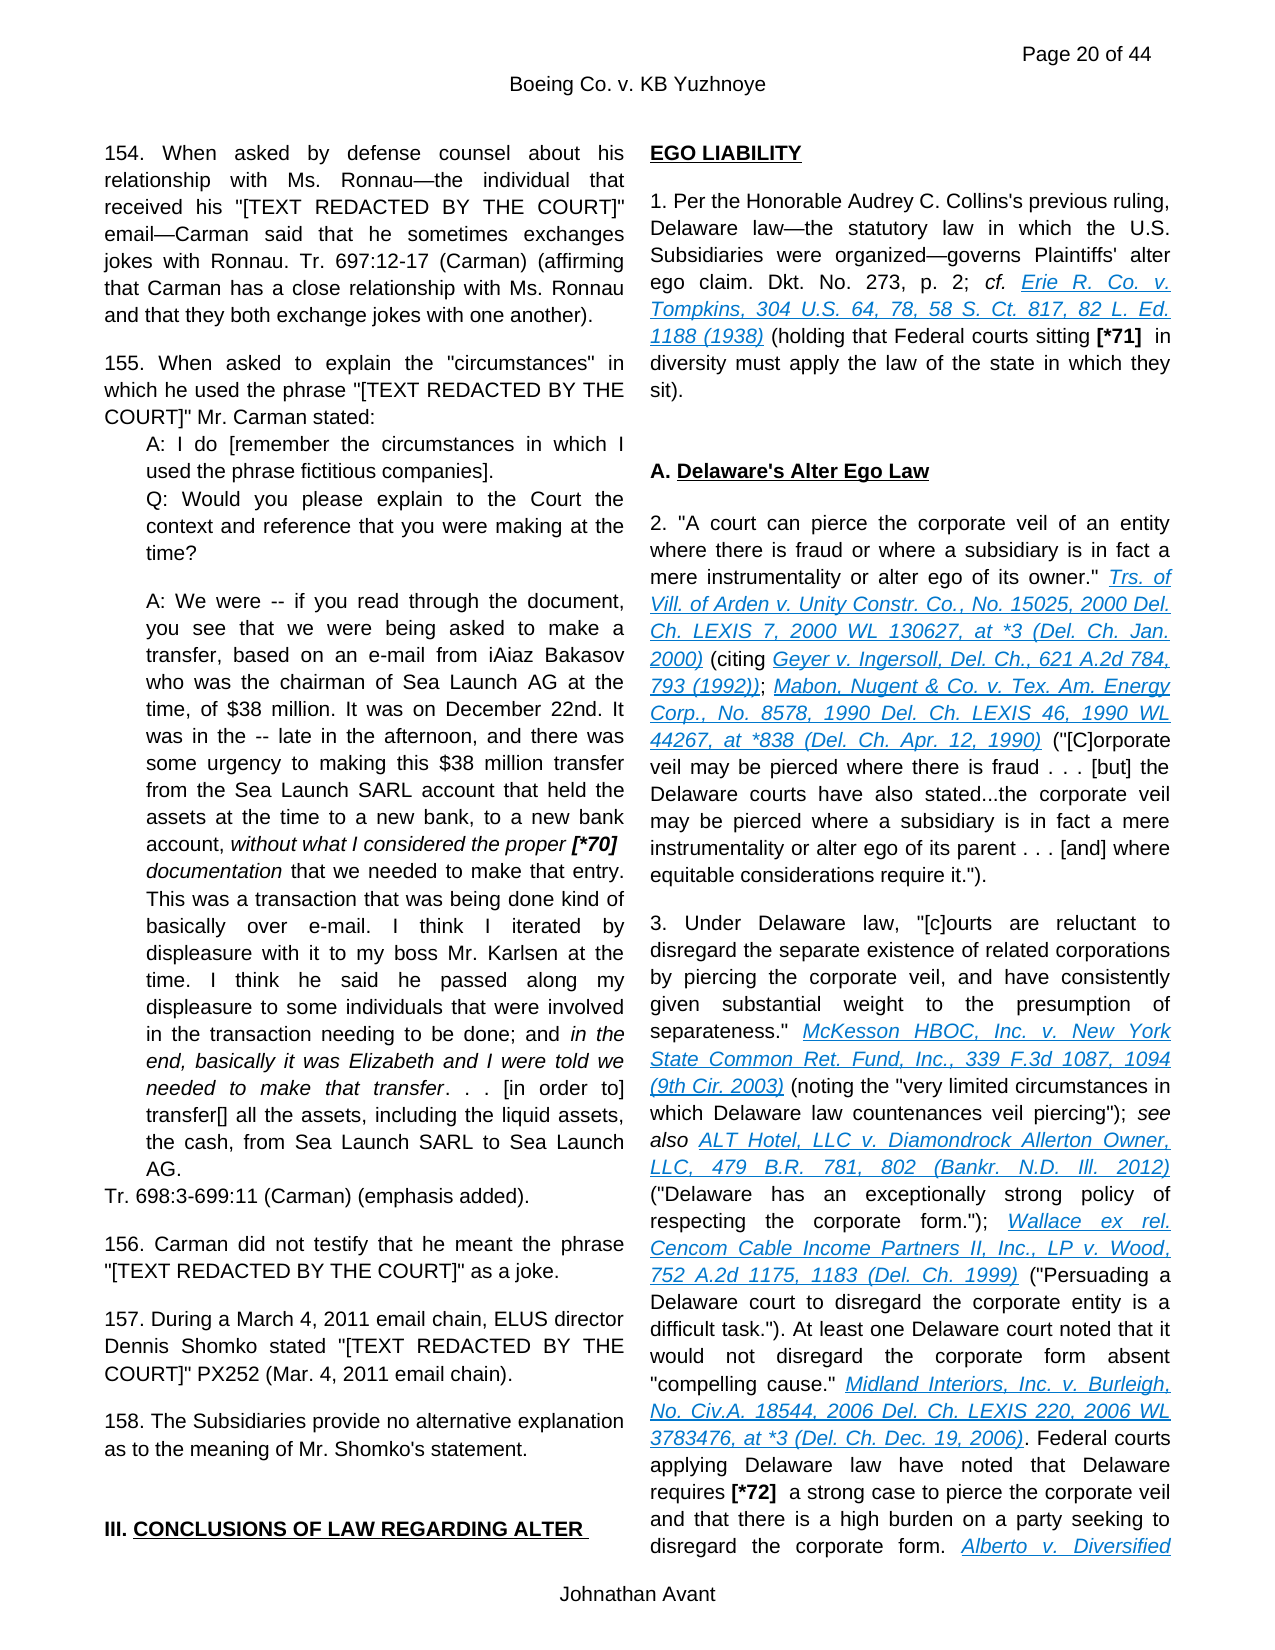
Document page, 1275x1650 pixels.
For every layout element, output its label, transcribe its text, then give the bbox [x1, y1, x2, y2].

text 154. When asked by defense counsel about his relationship with Ms. Ronnau—the individual that received his "[TEXT REDACTED BY THE COURT]" email—Carman said that he sometimes exchanges jokes with Ronnau. Tr. 697:12-17 (Carman) (affirming that Carman has a close relationship with Ms. Ronnau and that they both exchange jokes with one another). [104, 137, 625, 327]
text 157. During a March 4, 2011 email chain, ELUS director Dennis Shomko stated "[TEXT REDACTED BY THE COURT]" PX252 (Mar. 4, 2011 email chain). [104, 1304, 625, 1385]
text 1. Per the Honorable Audrey C. Collins's previous ruling, Delaware law—the statutory law in which the U.S. Subsidiaries were organized—governs Plaintiffs' alter ego claim. Dkt. No. 273, p. 2; cf. Erie R. Co. v. Tompkins, 304 U.S. 64, 78, 58 S. Ct. 817, 82 L. Ed. 1188 (1938) (holding that Federal courts sitting [*71] in diversity must apply the law of the state in which they sit). [650, 319, 1171, 402]
text 2. "A court can pierce the corporate veil of an entity where there is fraud or where a subsidiary is in fact a mere instrumentality or alter ego of its owner." Trs. of Vill. of Arden v. Unity Constr. Co., No. 15025, 2000 Del. Ch. LEXIS 7, 2000 WL 130627, at *3 (Del. Ch. Jan. 2000) (citing Geyer v. Ingersoll, Del. Ch., 621 A.2d 784, 793 (1992)); Mabon, Nugent & Co. v. Tex. Am. Energy Corp., No. 8578, 1990 Del. Ch. LEXIS 46, 1990 WL 44267, at *838 (Del. Ch. Apr. 12, 1990) ("[C]orporate veil may be pierced where there is fraud . . . [but] the Delaware courts have also stated...the corporate veil may be pierced where a subsidiary is in fact a mere instrumentality or alter ego of its parent . . . [and] where equitable considerations require it."). [650, 508, 1171, 613]
text Tr. 698:3-699:11 (Carman) (emphasis added). [104, 1181, 625, 1208]
text III. CONCLUSIONS OF LAW REGARDING ALTER EGO LIABILITY [650, 137, 1171, 164]
text III. CONCLUSIONS OF LAW REGARDING ALTER EGO LIABILITY [104, 1485, 625, 1541]
text Q: Would you please explain to the Court the context and reference that you were making at the time? [146, 483, 625, 564]
text 156. Carman did not testify that he meant the phrase "[TEXT REDACTED BY THE COURT]" as a joke. [104, 1229, 625, 1283]
text A: We were -- if you read through the document, you see that we were being asked to make a transfer, based on an e-mail from iAiaz Bakasov who was the chairman of Sea Launch AG at the time, of $38 million. It was on December 22nd. It was in the -- late in the afternoon, and there was some urgency to making this $38 million transfer from the Sea Launch SARL account that held the assets at the time to a new bank, to a new bank account, without what I considered the proper [*70] documentation that we needed to make that entry. This was a transaction that was being done kind of basically over e-mail. I think I iterated by displeasure with it to my boss Mr. Karlsen at the time. I think he said he passed along my displeasure to some individuals that were involved in the transaction needing to be done; and in the end, basically it was Elizabeth and I were told we needed to make that transfer. . . [in order to] transfer[] all the assets, including the liquid assets, the cash, from Sea Launch SARL to Sea Launch AG. [146, 585, 625, 1181]
text 2. "A court can pierce the corporate veil of an entity where there is fraud or where a subsidiary is in fact a mere instrumentality or alter ego of its owner." Trs. of Vill. of Arden v. Unity Constr. Co., No. 15025, 2000 Del. Ch. LEXIS 7, 2000 WL 130627, at *3 (Del. Ch. Jan. 2000) (citing Geyer v. Ingersoll, Del. Ch., 621 A.2d 784, 793 (1992)); Mabon, Nugent & Co. v. Tex. Am. Energy Corp., No. 8578, 1990 Del. Ch. LEXIS 46, 1990 WL 44267, at *838 (Del. Ch. Apr. 12, 1990) ("[C]orporate veil may be pierced where there is fraud . . . [but] the Delaware courts have also stated...the corporate veil may be pierced where a subsidiary is in fact a mere instrumentality or alter ego of its parent . . . [and] where equitable considerations require it."). [650, 614, 1171, 722]
text A. Delaware's Alter Ego Law [650, 427, 1171, 483]
text 155. When asked to explain the "circumstances" in which he used the phrase "[TEXT REDACTED BY THE COURT]" Mr. Carman stated: [104, 348, 625, 429]
text A: I do [remember the circumstances in which I used the phrase fictitious companies]. [146, 429, 625, 483]
text 2. "A court can pierce the corporate veil of an entity where there is fraud or where a subsidiary is in fact a mere instrumentality or alter ego of its owner." Trs. of Vill. of Arden v. Unity Constr. Co., No. 15025, 2000 Del. Ch. LEXIS 7, 2000 WL 130627, at *3 (Del. Ch. Jan. 2000) (citing Geyer v. Ingersoll, Del. Ch., 621 A.2d 784, 793 (1992)); Mabon, Nugent & Co. v. Tex. Am. Energy Corp., No. 8578, 1990 Del. Ch. LEXIS 46, 1990 WL 44267, at *838 (Del. Ch. Apr. 12, 1990) ("[C]orporate veil may be pierced where there is fraud . . . [but] the Delaware courts have also stated...the corporate veil may be pierced where a subsidiary is in fact a mere instrumentality or alter ego of its parent . . . [and] where equitable considerations require it."). [650, 723, 1171, 887]
text 158. The Subsidiaries provide no alternative explanation as to the meaning of Mr. Shomko's statement. [104, 1406, 625, 1460]
text 1. Per the Honorable Audrey C. Collins's previous ruling, Delaware law—the statutory law in which the U.S. Subsidiaries were organized—governs Plaintiffs' alter ego claim. Dkt. No. 273, p. 2; cf. Erie R. Co. v. Tompkins, 304 U.S. 64, 78, 58 S. Ct. 817, 82 L. Ed. 1188 (1938) (holding that Federal courts sitting [*71] in diversity must apply the law of the state in which they sit). [650, 185, 1171, 318]
